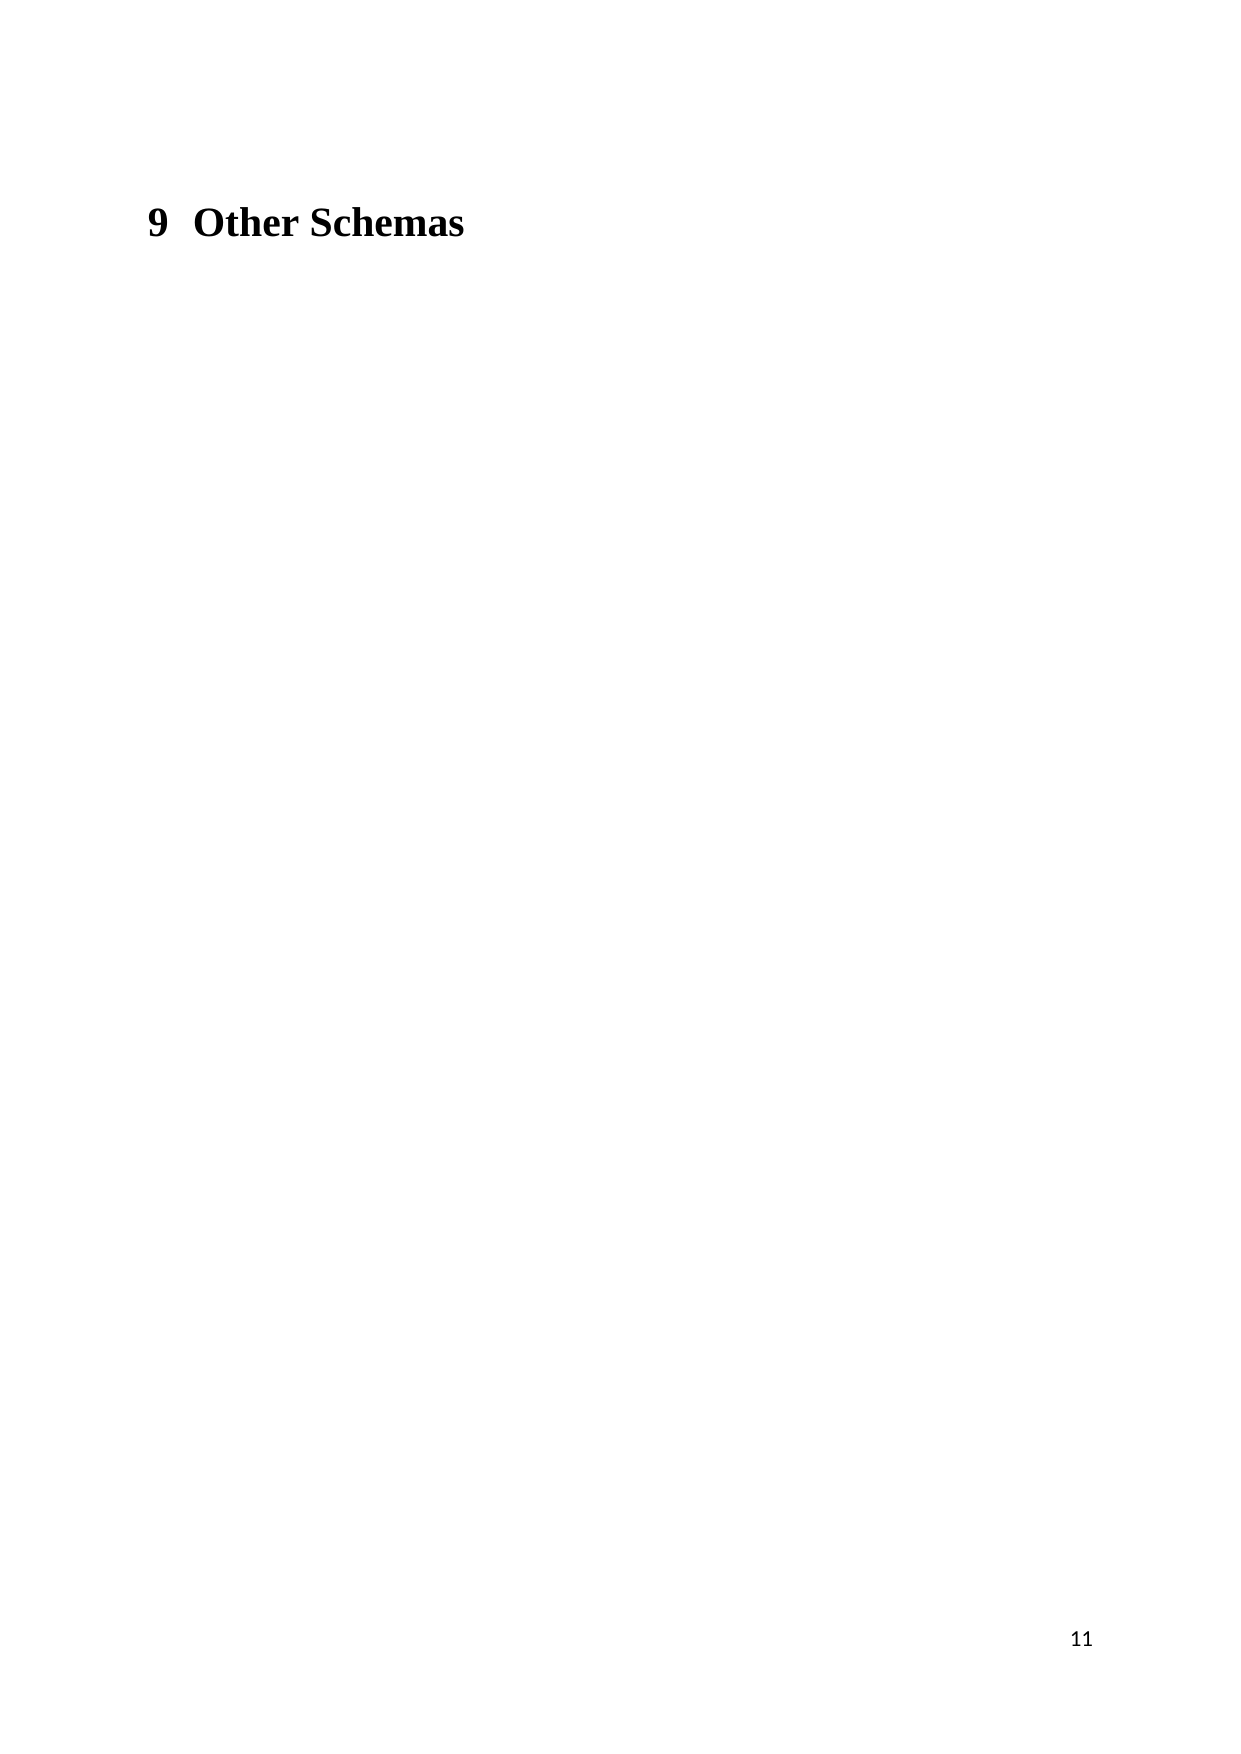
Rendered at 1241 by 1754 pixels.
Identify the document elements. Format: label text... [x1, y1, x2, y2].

subtitle Other Schemas [148, 198, 1093, 246]
